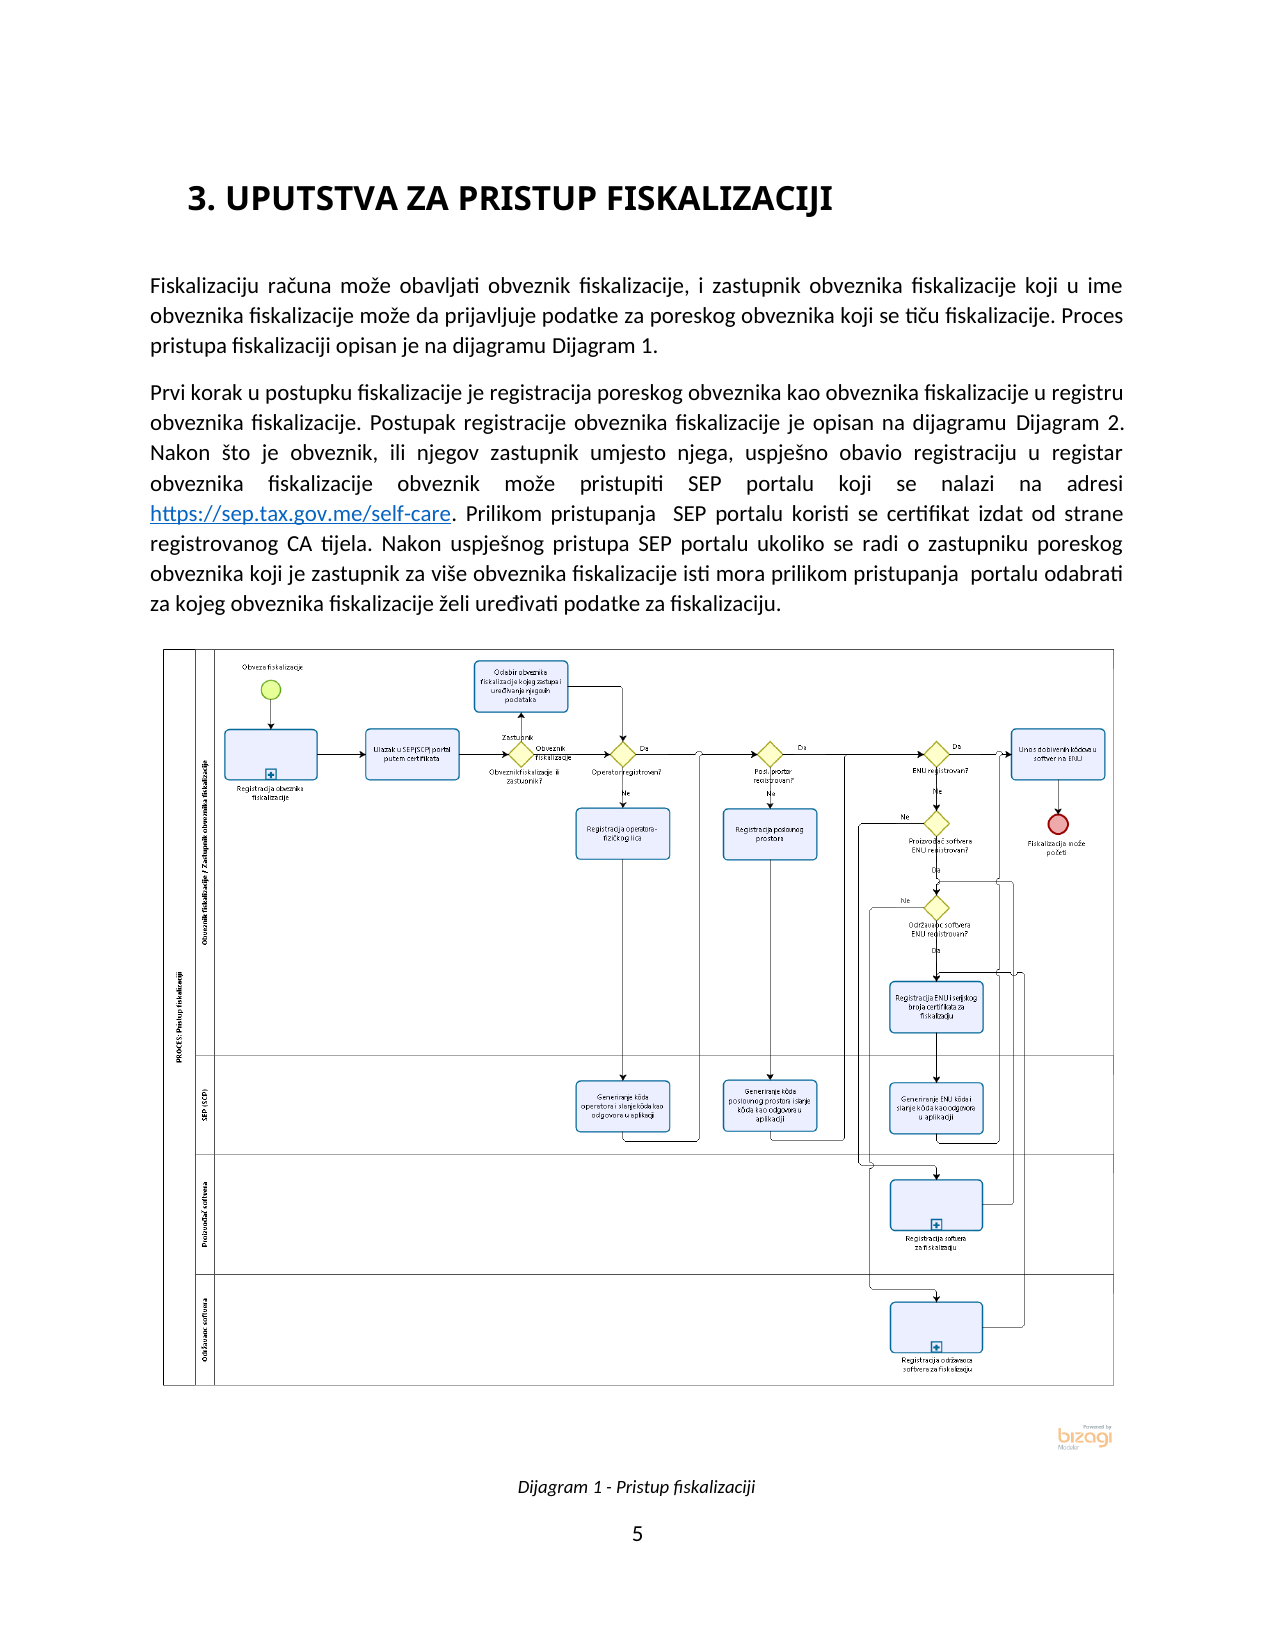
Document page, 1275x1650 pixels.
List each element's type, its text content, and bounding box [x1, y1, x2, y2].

text Prvi korak u postupku fiskalizacije je registracija poreskog obveznika kao obveznika fiskalizacije u registru obveznika fiskalizacije. Postupak registracije obveznika fiskalizacije je opisan na dijagramu Dijagram 2. Nakon što je obveznik, ili njegov zastupnik umjesto njega, uspješno obavio registraciju u registar obveznika fiskalizacije obveznik može pristupiti SEP portalu koji se nalazi na adresi https://sep.tax.gov.me/self-care. Prilikom pristupanja SEP portalu koristi se certifikat izdat od strane registrovanog CA tijela. Nakon uspješnog pristupa SEP portalu ukoliko se radi o zastupniku poreskog obveznika koji je zastupnik za više obveznika fiskalizacije isti mora prilikom pristupanja portalu odabrati za kojeg obveznika fiskalizacije želi uređivati podatke za fiskalizaciju. [150, 378, 1125, 618]
text Fiskalizaciju računa može obavljati obveznik fiskalizacije, i zastupnik obveznika fiskalizacije koji u ime obveznika fiskalizacije može da prijavljuje podatke za poreskog obveznika koji se tiču fiskalizacije. Proces pristupa fiskalizaciji opisan je na dijagramu Dijagram 1. [150, 271, 1125, 359]
text Dijagram 1 - Pristup fiskalizaciji [150, 1476, 1125, 1498]
subtitle UPUTSTVA ZA PRISTUP FISKALIZACIJI [187, 175, 1125, 220]
picture [150, 636, 1125, 1457]
